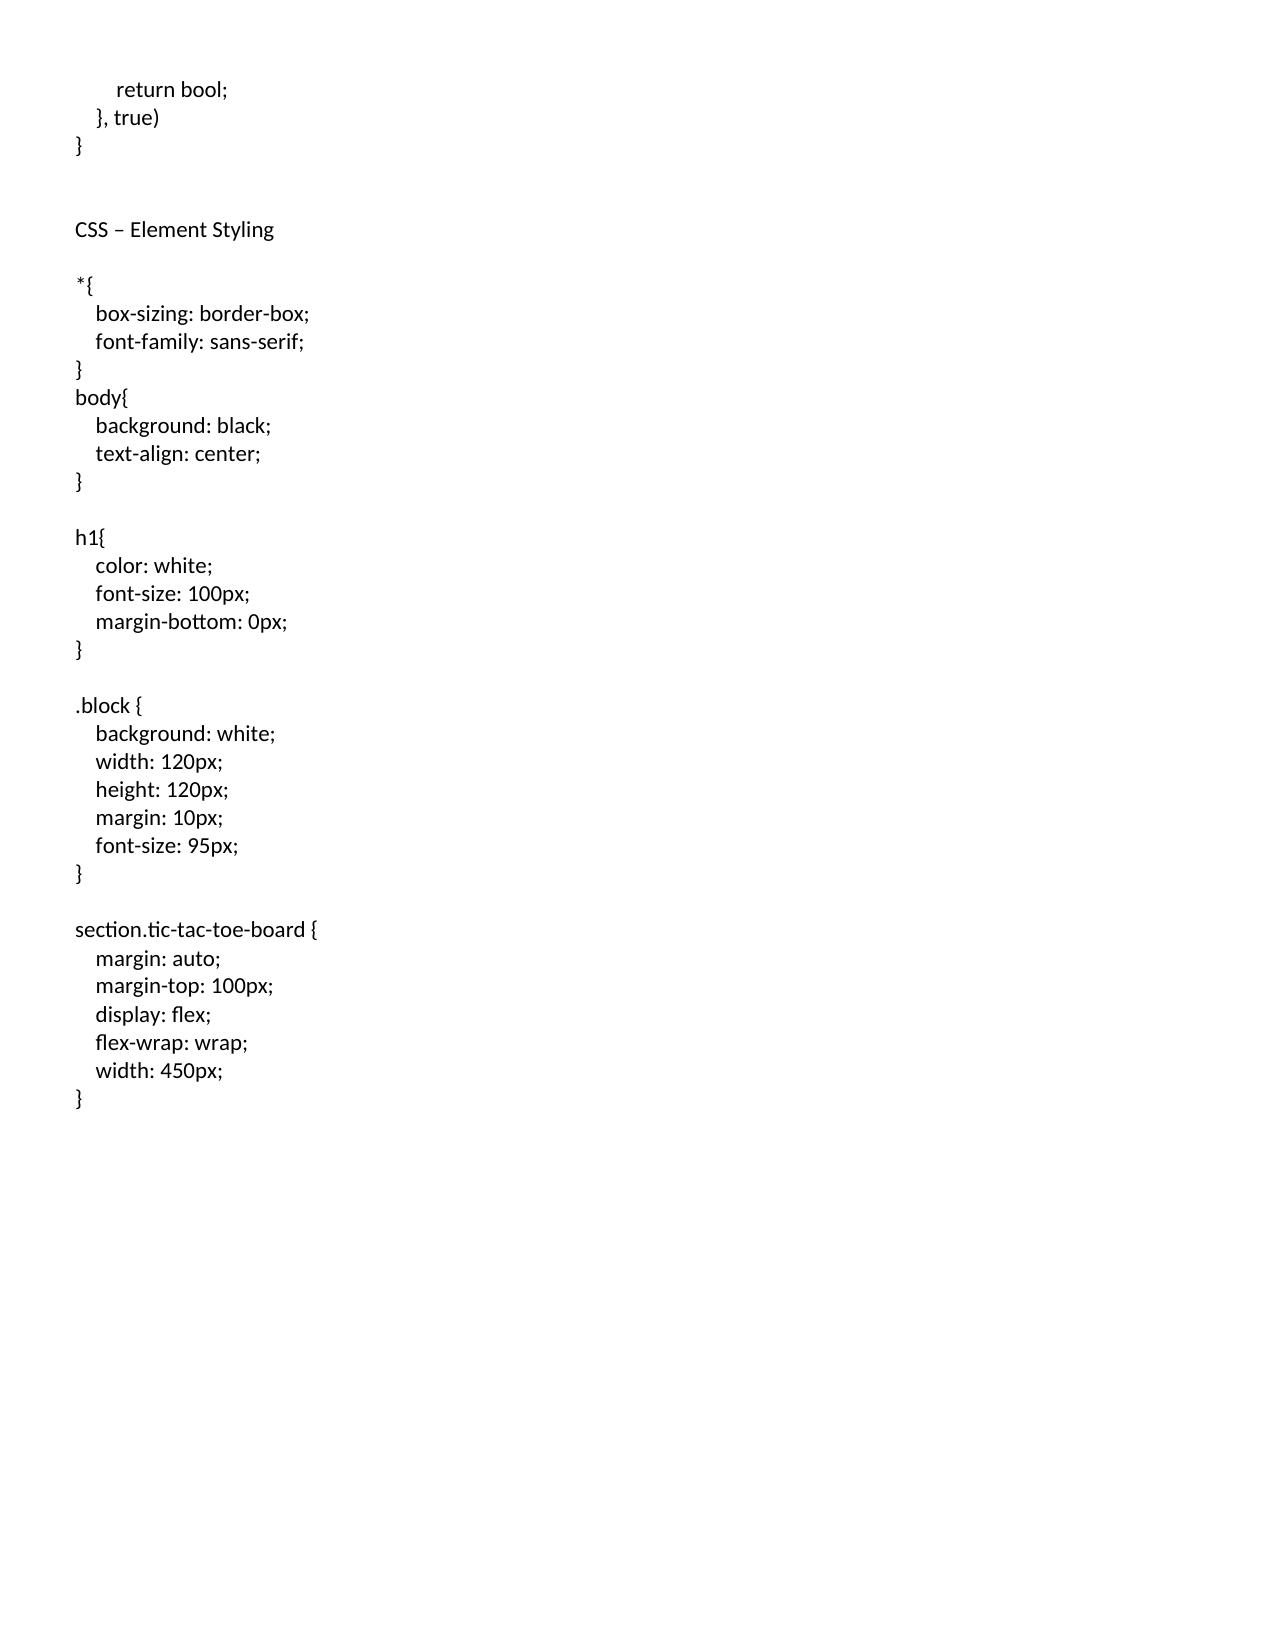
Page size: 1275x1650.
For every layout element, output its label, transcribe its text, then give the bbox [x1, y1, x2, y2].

text .block { [75, 691, 600, 719]
text width: 120px; [75, 747, 600, 776]
text } [75, 859, 600, 888]
text body{ [75, 383, 600, 411]
text margin: auto; [75, 944, 600, 972]
text margin: 10px; [75, 803, 600, 832]
text *{ [75, 271, 600, 299]
text } [75, 635, 600, 663]
text display: flex; [75, 1000, 600, 1028]
text margin-top: 100px; [75, 972, 600, 1000]
text height: 120px; [75, 776, 600, 803]
text }, true) [75, 103, 600, 131]
text font-size: 95px; [75, 832, 600, 859]
text section.tic-tac-toe-board { [75, 916, 600, 944]
text return bool; [75, 75, 600, 103]
text background: white; [75, 719, 600, 747]
text } [75, 131, 600, 159]
text } [75, 1084, 600, 1112]
text } [75, 355, 600, 383]
text background: black; [75, 411, 600, 439]
text font-family: sans-serif; [75, 327, 600, 355]
text margin-bottom: 0px; [75, 607, 600, 635]
text CSS – Element Styling [75, 215, 600, 243]
text h1{ [75, 523, 600, 551]
text flex-wrap: wrap; [75, 1028, 600, 1056]
text } [75, 467, 600, 495]
text width: 450px; [75, 1056, 600, 1084]
text color: white; [75, 551, 600, 579]
text font-size: 100px; [75, 579, 600, 607]
text box-sizing: border-box; [75, 299, 600, 327]
text text-align: center; [75, 439, 600, 467]
